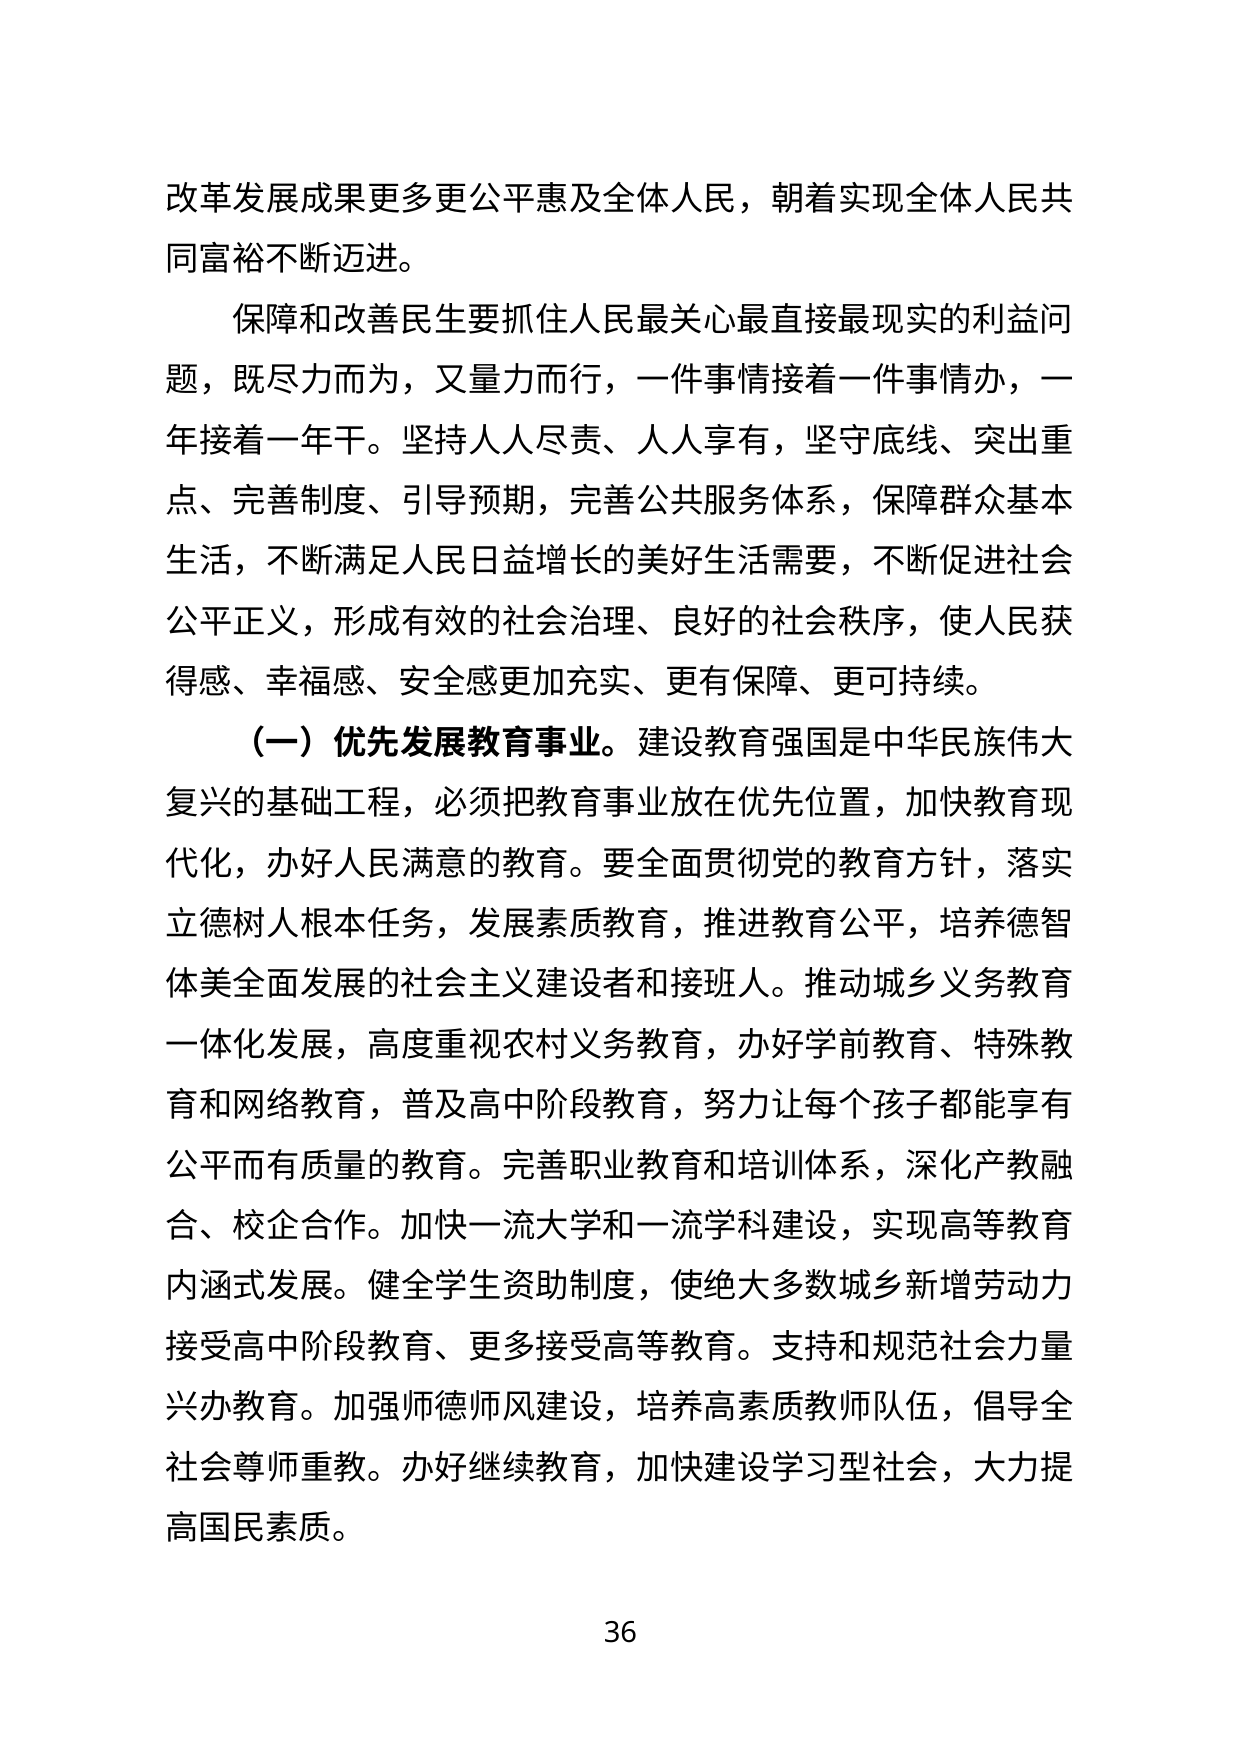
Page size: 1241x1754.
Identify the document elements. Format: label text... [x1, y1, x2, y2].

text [165, 162, 1075, 283]
text （一）优先发展教育事业。建设教育强国是中华民族伟大复兴的基础工程，必须把教育事业放在优先位置，加快教育现代化，办好人民满意的教育。要全面贯彻党的教育方针，落实立德树人根本任务，发展素质教育，推进教育公平，培养德智体美全面发展的社会主义建设者和接班人。推动城乡义务教育一体化发展，高度重视农村义务教育，办好学前教育、特殊教育和网络教育，普及高中阶段教育，努力让每个孩子都能享有公平而有质量的教育。完善职业教育和培训体系，深化产教融合、校企合作。加快一流大学和一流学科建设，实现高等教育内涵式发展。健全学生资助制度，使绝大多数城乡新增劳动力接受高中阶段教育、更多接受高等教育。支持和规范社会力量兴办教育。加强师德师风建设，培养高素质教师队伍，倡导全社会尊师重教。办好继续教育，加快建设学习型社会，大力提高国民素质。 [165, 706, 1075, 1552]
text 保障和改善民生要抓住人民最关心最直接最现实的利益问题，既尽力而为，又量力而行，一件事情接着一件事情办，一年接着一年干。坚持人人尽责、人人享有，坚守底线、突出重点、完善制度、引导预期，完善公共服务体系，保障群众基本生活，不断满足人民日益增长的美好生活需要，不断促进社会公平正义，形成有效的社会治理、良好的社会秩序，使人民获得感、幸福感、安全感更加充实、更有保障、更可持续。 [165, 283, 1075, 706]
